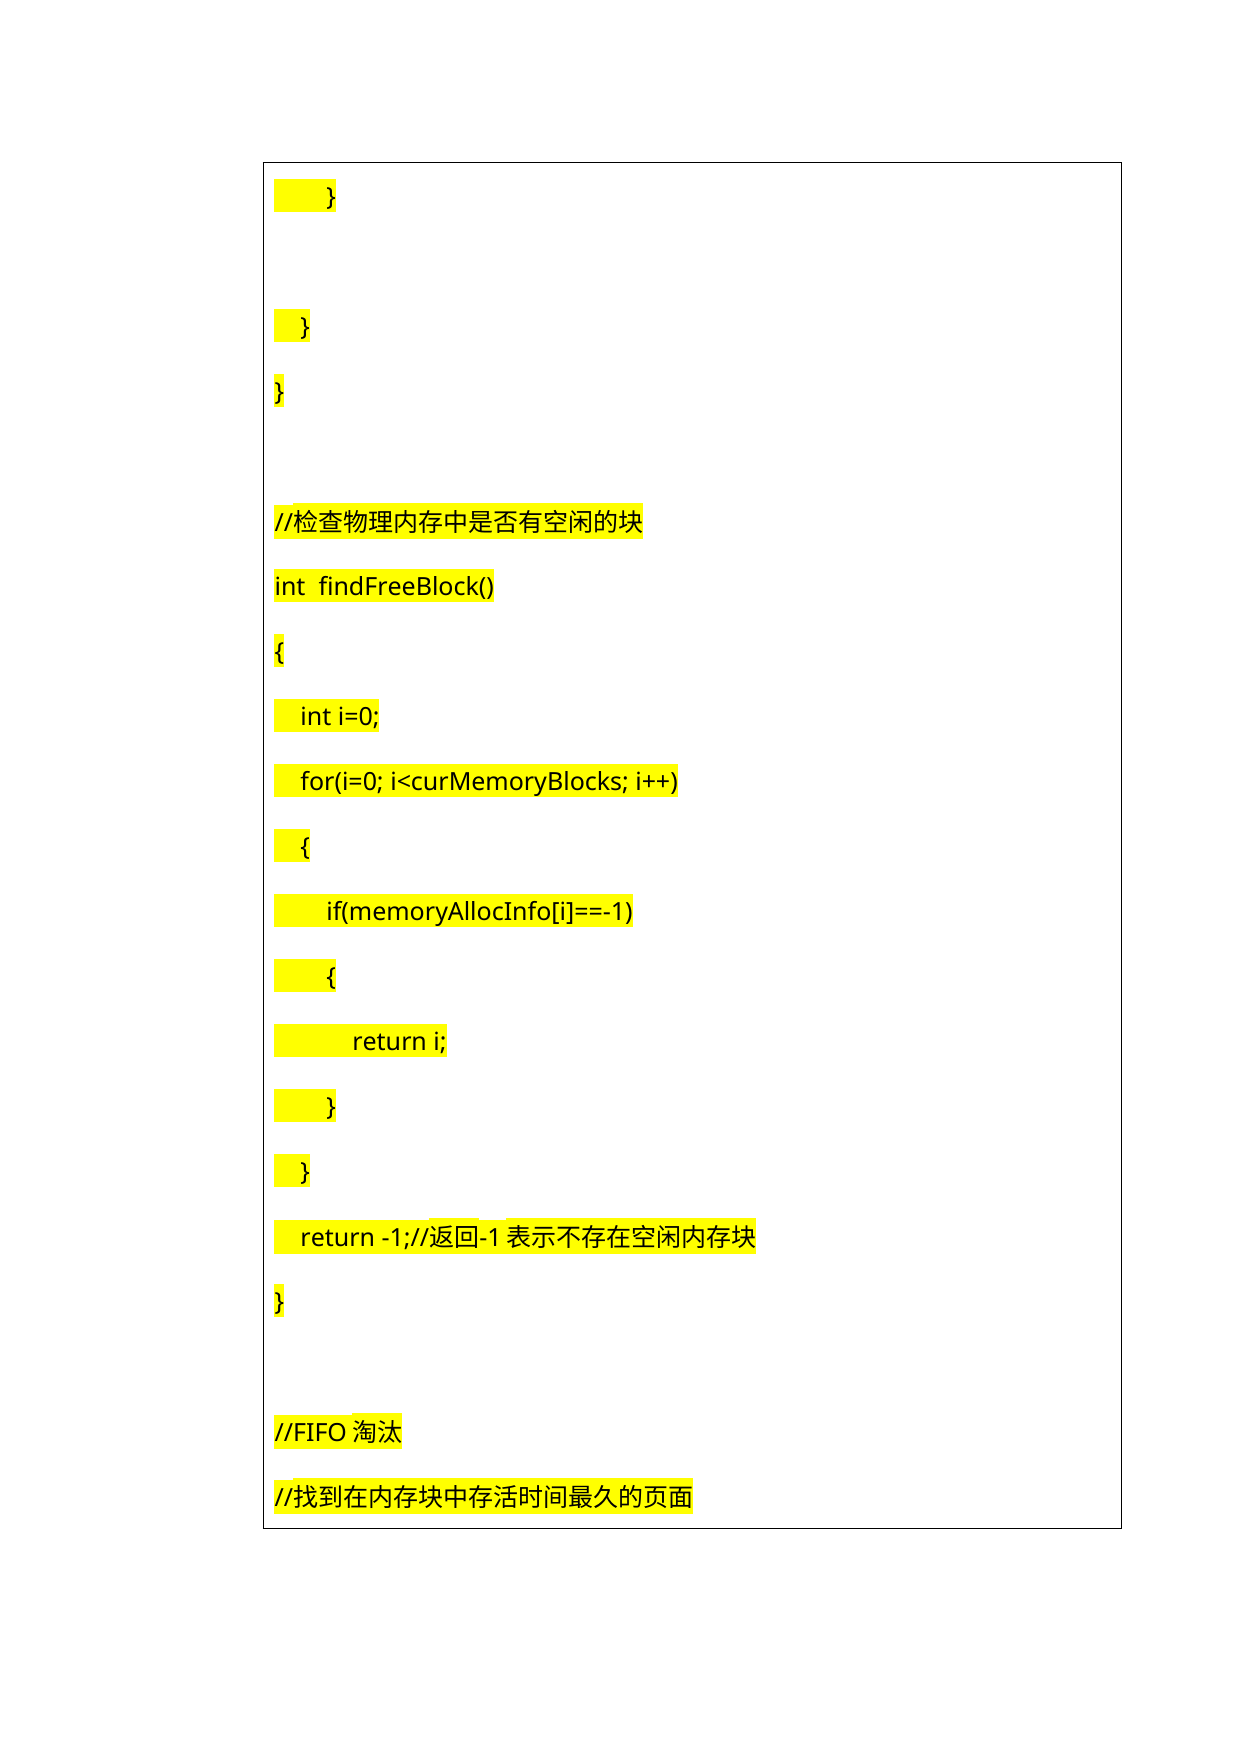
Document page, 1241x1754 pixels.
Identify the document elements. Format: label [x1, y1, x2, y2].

table_header [264, 163, 1121, 1528]
